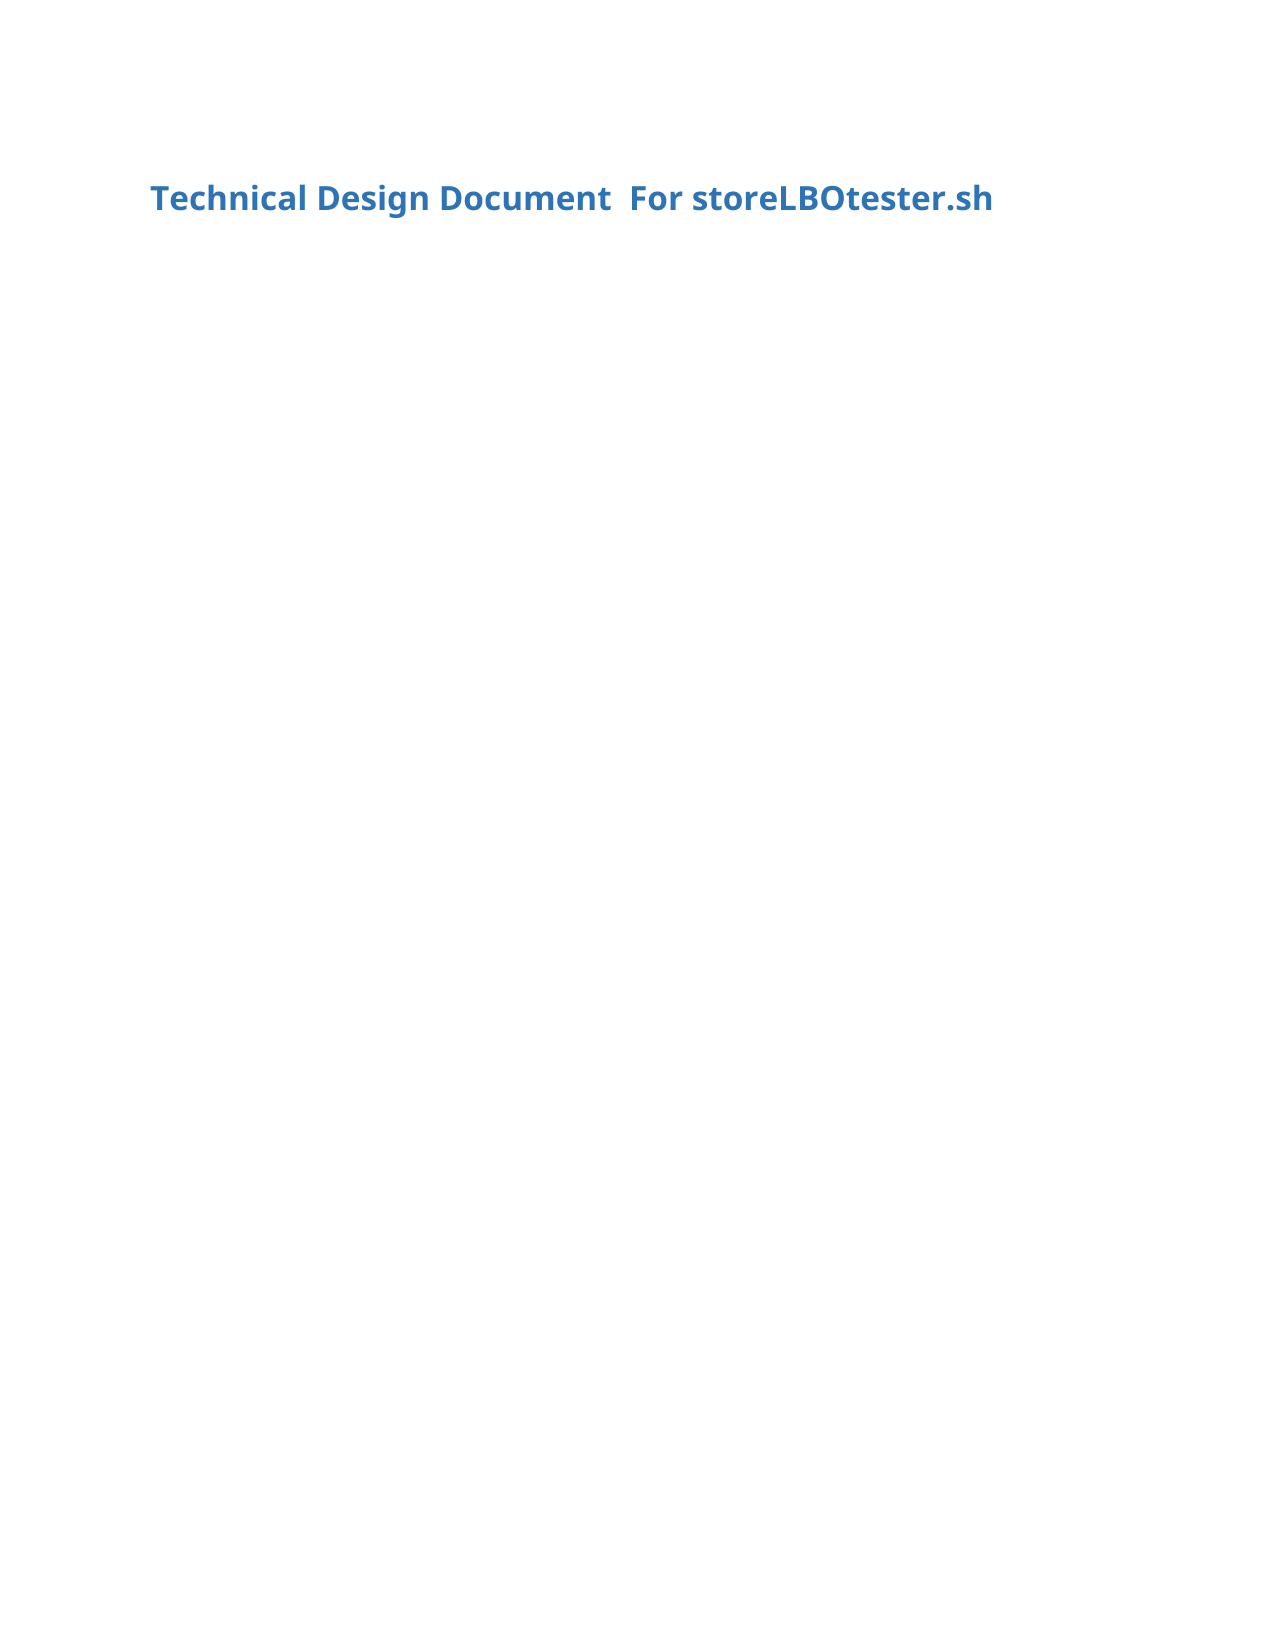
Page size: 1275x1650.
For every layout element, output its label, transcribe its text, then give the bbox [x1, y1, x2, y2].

subtitle Technical Design Document For storeLBOtester.sh [150, 175, 1125, 220]
